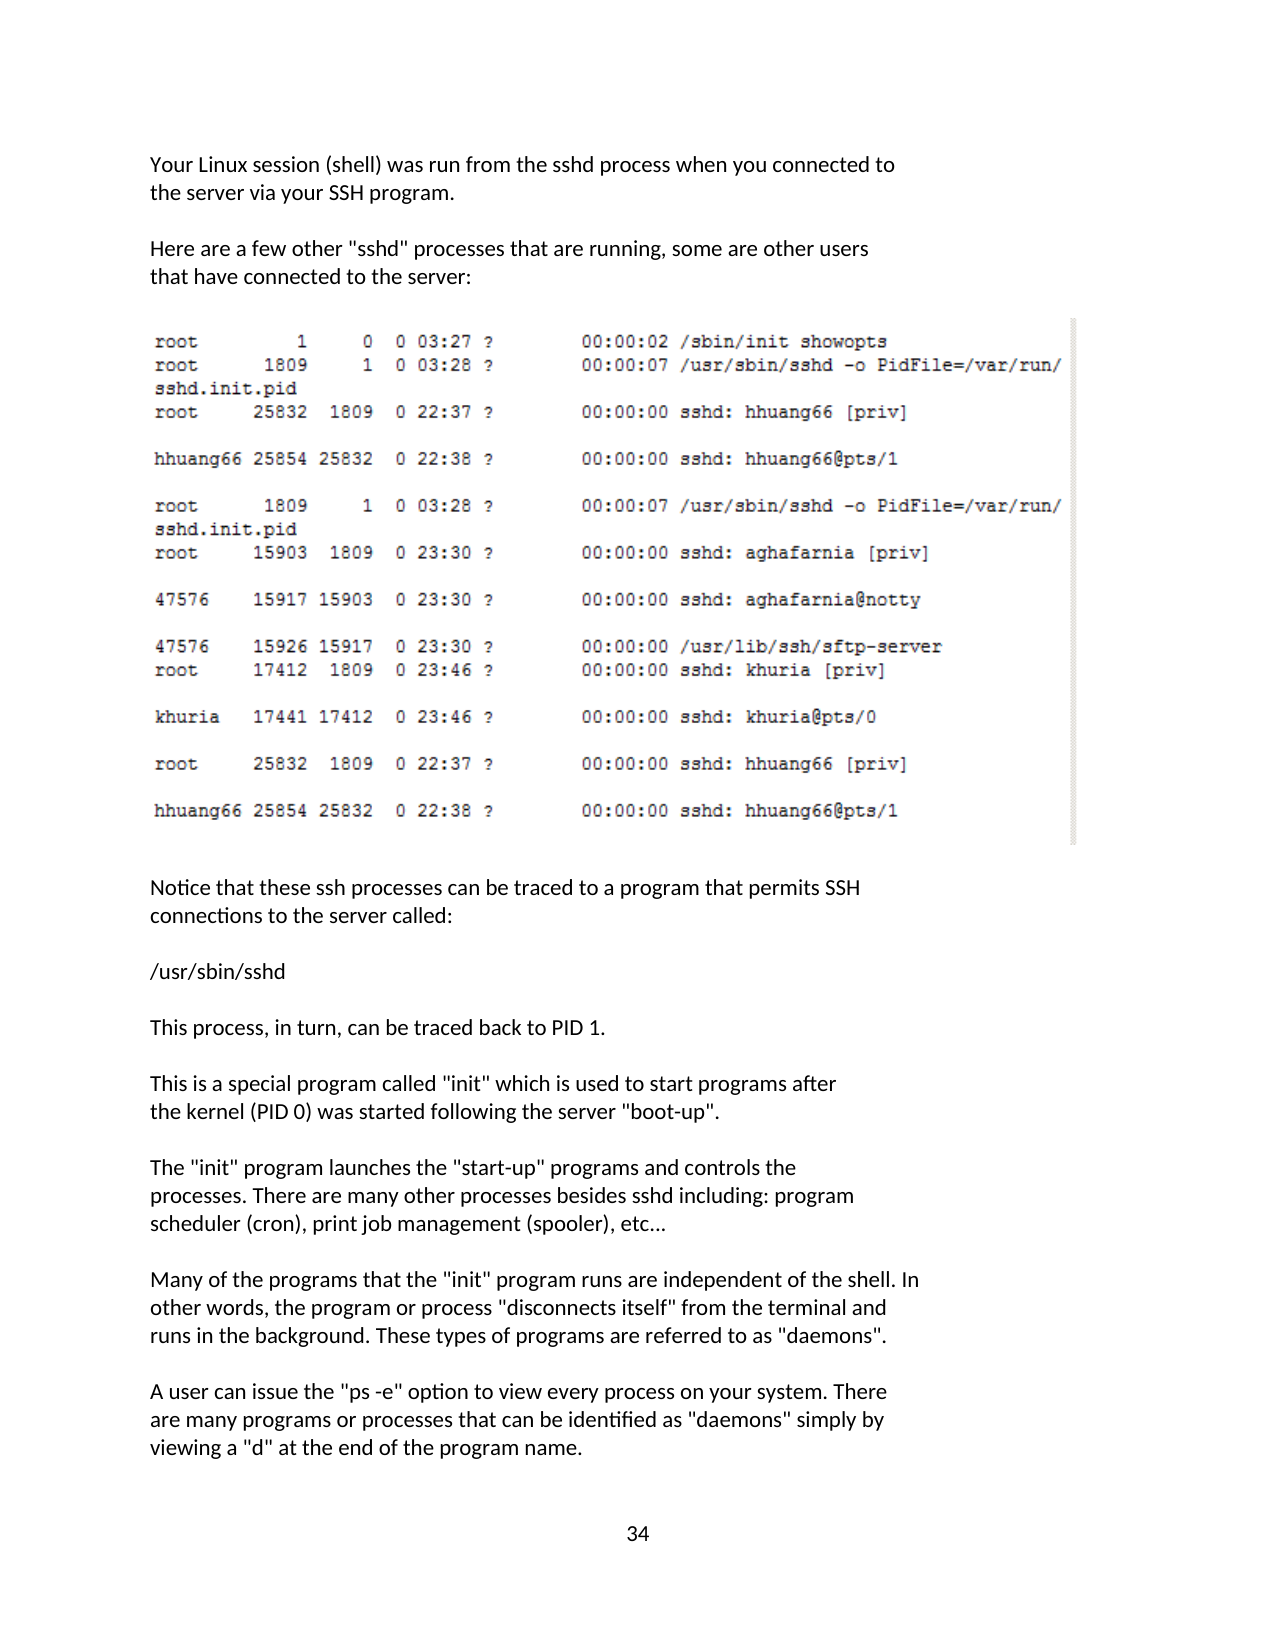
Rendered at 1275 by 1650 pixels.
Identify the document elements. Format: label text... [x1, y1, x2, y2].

text This process, in turn, can be traced back to PID 1. [150, 1013, 1125, 1041]
text other words, the program or process "disconnects itself" from the terminal and [150, 1293, 1125, 1321]
text scheduler (cron), print job management (spooler), etc... [150, 1209, 1125, 1237]
text Many of the programs that the "init" program runs are independent of the shell. In [150, 1265, 1125, 1293]
text are many programs or processes that can be identified as "daemons" simply by [150, 1405, 1125, 1433]
text Here are a few other "sshd" processes that are running, some are other users [150, 234, 1125, 262]
text This is a special program called "init" which is used to start programs after [150, 1069, 1125, 1097]
text The "init" program launches the "start-up" programs and controls the [150, 1153, 1125, 1181]
text Notice that these ssh processes can be traced to a program that permits SSH [150, 873, 1125, 901]
text that have connected to the server: [150, 262, 1125, 290]
text the kernel (PID 0) was started following the server "boot-up". [150, 1097, 1125, 1125]
text Your Linux session (shell) was run from the sshd process when you connected to [150, 150, 1125, 178]
text A user can issue the "ps -e" option to view every process on your system. There [150, 1377, 1125, 1405]
text runs in the background. These types of programs are referred to as "daemons". [150, 1321, 1125, 1349]
text connections to the server called: [150, 901, 1125, 929]
text /usr/sbin/sshd [150, 957, 1125, 985]
text viewing a "d" at the end of the program name. [150, 1433, 1125, 1461]
picture [150, 318, 1077, 845]
text the server via your SSH program. [150, 178, 1125, 206]
text processes. There are many other processes besides sshd including: program [150, 1181, 1125, 1209]
